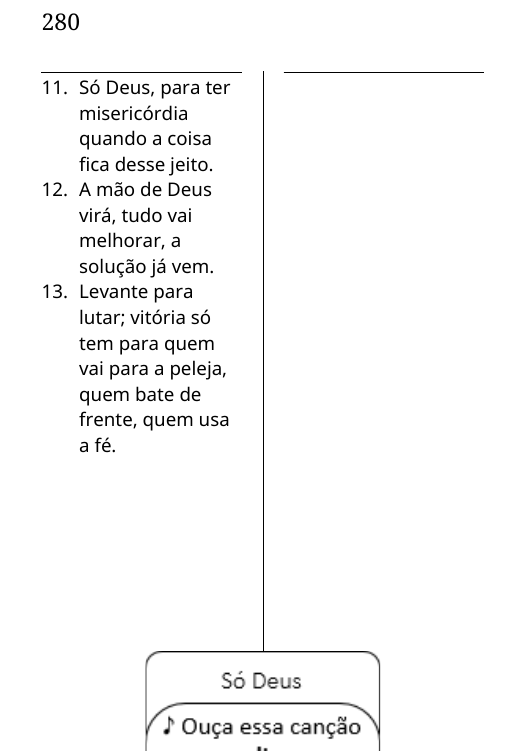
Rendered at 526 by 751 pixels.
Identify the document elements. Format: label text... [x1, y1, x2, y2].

list Levante para lutar; vitória só tem para quem vai para a peleja, quem bate de frente, quem usa a fé. [41, 279, 242, 457]
list Só Deus, para ter misericórdia quando a coisa fica desse jeito. [41, 73, 242, 177]
list A mão de Deus virá, tudo vai melhorar, a solução já vem. [41, 177, 242, 279]
picture [145, 651, 381, 751]
